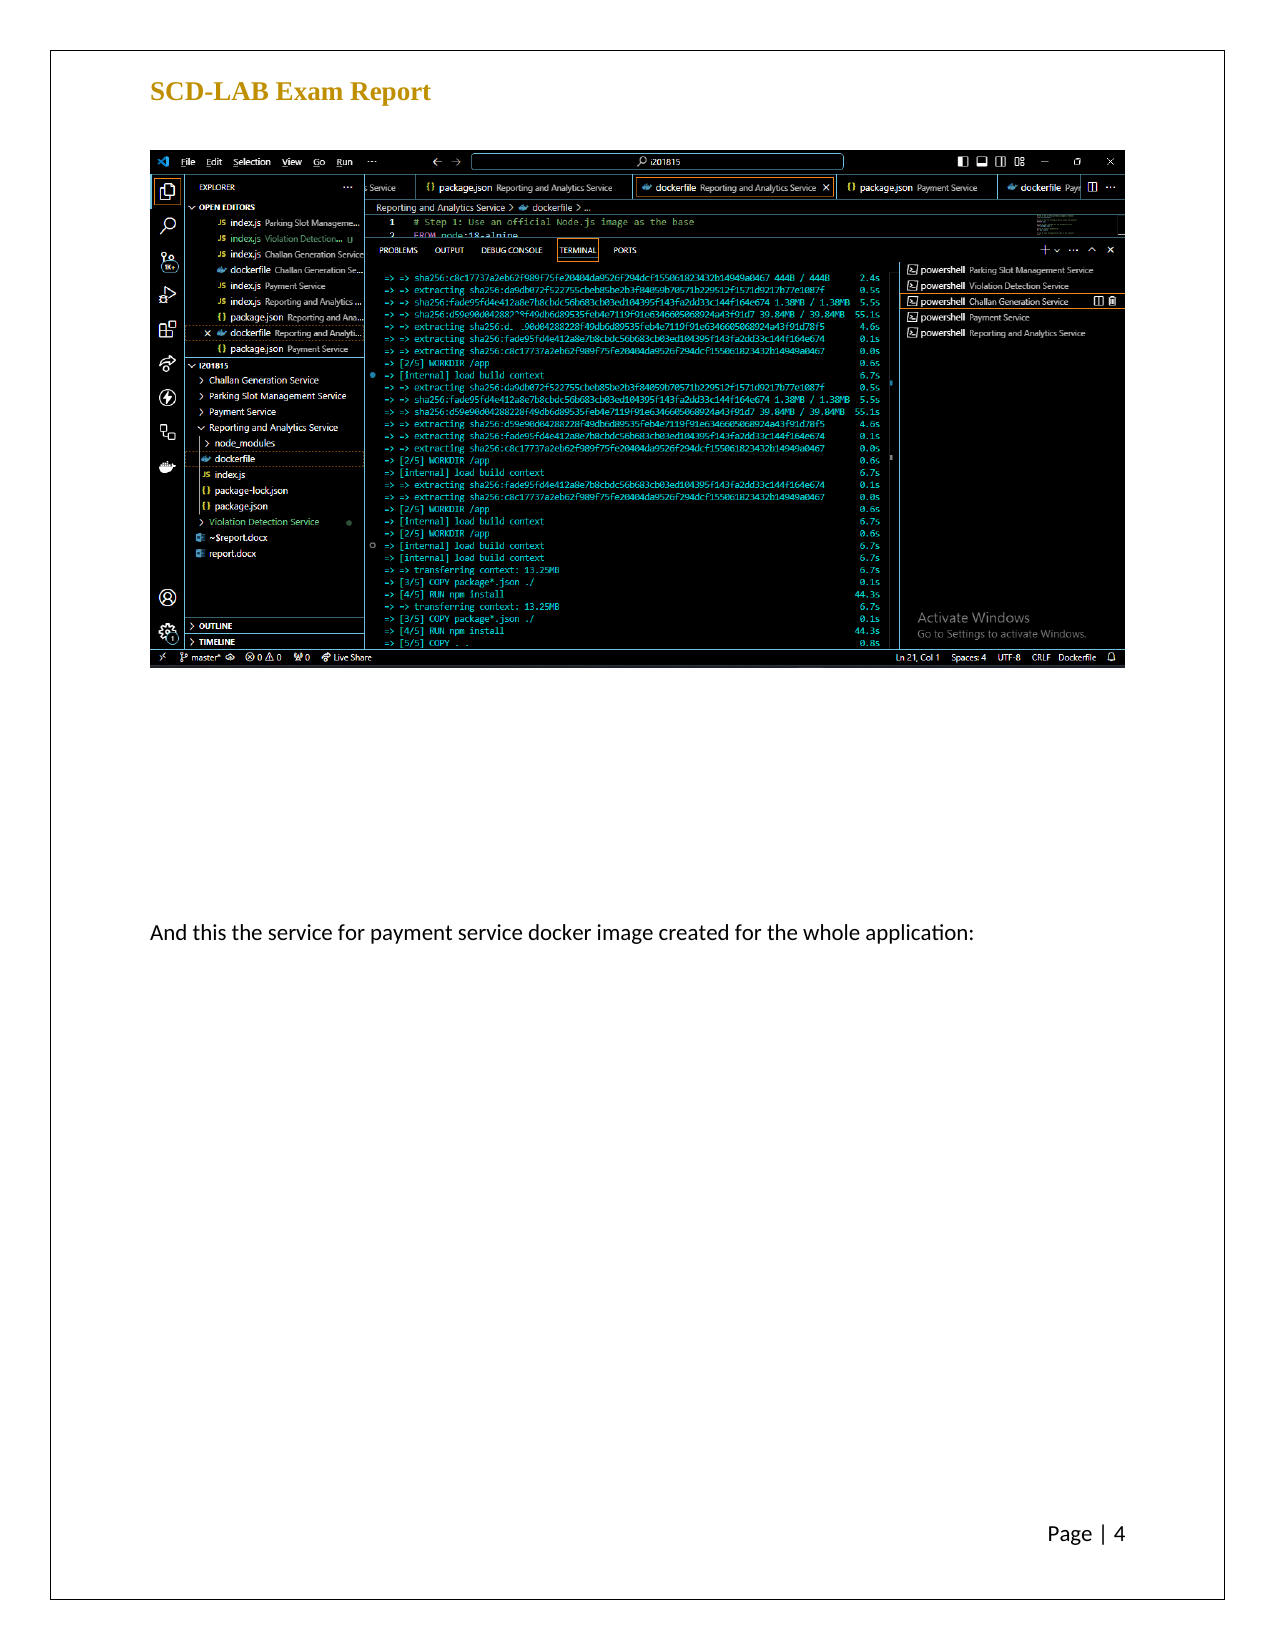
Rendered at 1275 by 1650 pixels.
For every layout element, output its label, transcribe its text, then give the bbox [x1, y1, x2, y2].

text And this the service for payment service docker image created for the whole application: [150, 918, 1125, 946]
picture [150, 150, 1125, 668]
